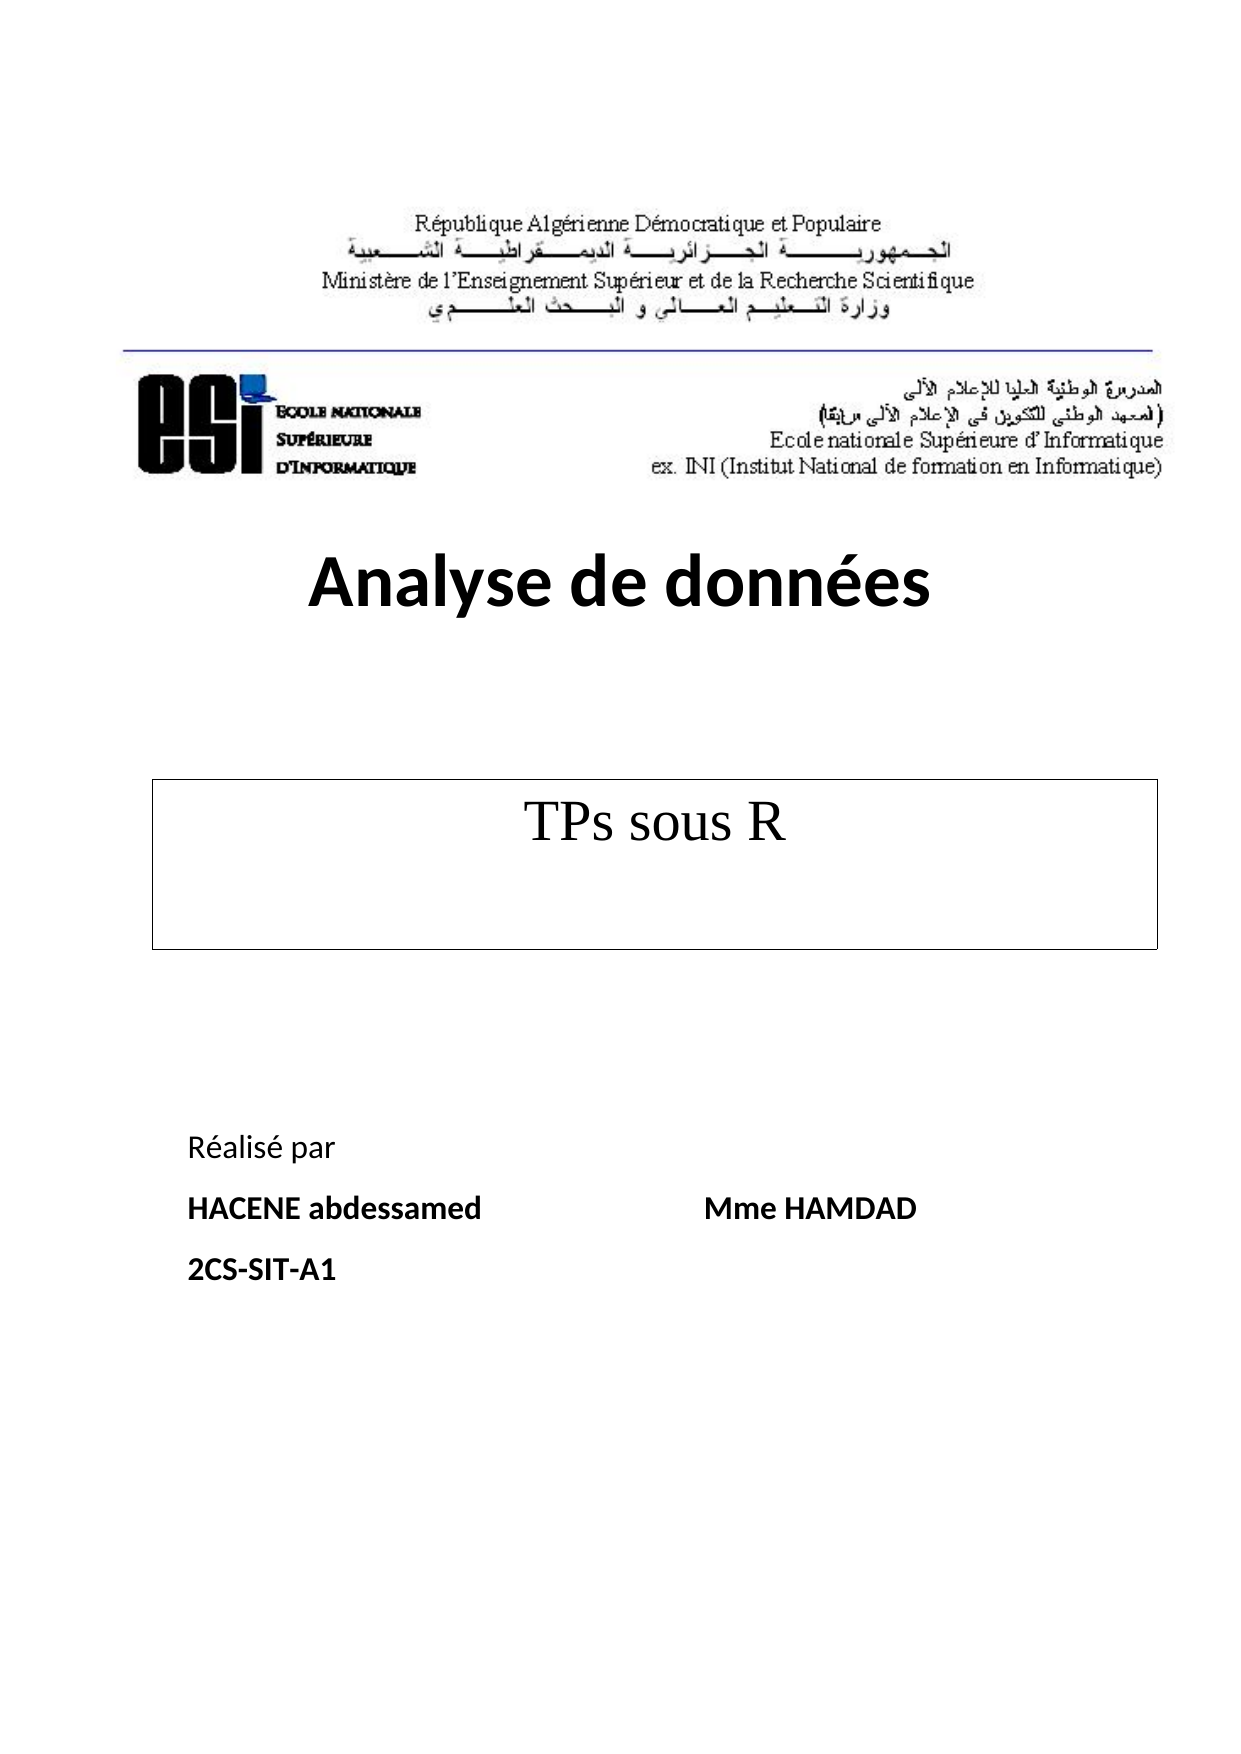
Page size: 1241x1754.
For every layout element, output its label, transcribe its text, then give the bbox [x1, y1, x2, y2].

text Réalisé par [187, 1126, 1053, 1167]
text 2CS-SIT-A1 [187, 1248, 1053, 1289]
text Analyse de données [187, 499, 1053, 625]
text HACENE abdessamed Mme HAMDAD [187, 1187, 1053, 1228]
